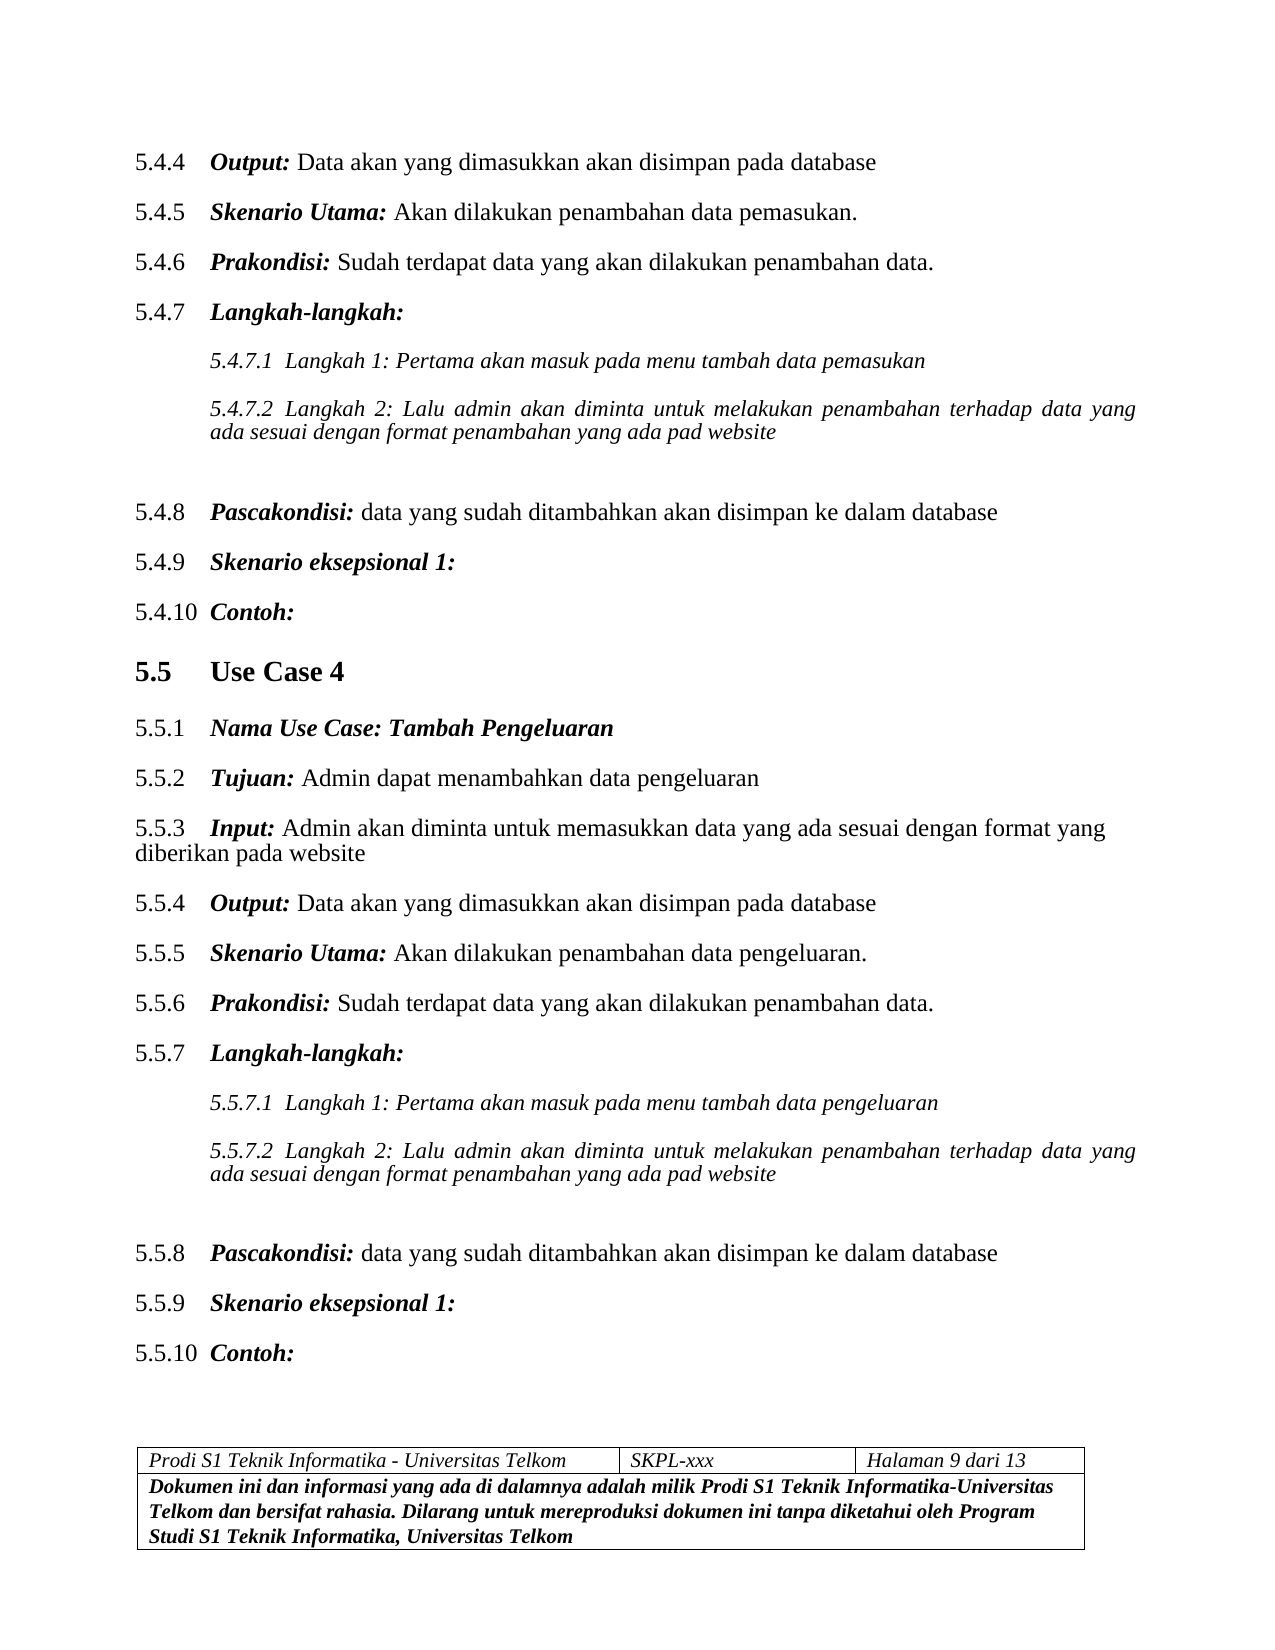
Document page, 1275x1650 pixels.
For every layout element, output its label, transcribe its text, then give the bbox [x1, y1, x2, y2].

subtitle Skenario Utama: Akan dilakukan penambahan data pengeluaran. [135, 942, 1140, 967]
subtitle Output: Data akan yang dimasukkan akan disimpan pada database [135, 892, 1140, 917]
subtitle Pascakondisi: data yang sudah ditambahkan akan disimpan ke dalam database [135, 1242, 1140, 1267]
subtitle Prakondisi: Sudah terdapat data yang akan dilakukan penambahan data. [135, 992, 1140, 1017]
subtitle Pascakondisi: data yang sudah ditambahkan akan disimpan ke dalam database [135, 500, 1140, 525]
subtitle Langkah-langkah: [135, 1042, 1140, 1067]
subtitle Skenario Utama: Akan dilakukan penambahan data pemasukan. [135, 200, 1140, 225]
subtitle Langkah 1: Pertama akan masuk pada menu tambah data pemasukan [210, 350, 1140, 373]
subtitle Nama Use Case: Tambah Pengeluaran [135, 717, 1140, 742]
subtitle Skenario eksepsional 1: [135, 1292, 1140, 1317]
subtitle Output: Data akan yang dimasukkan akan disimpan pada database [135, 150, 1140, 175]
subtitle Tujuan: Admin dapat menambahkan data pengeluaran [135, 767, 1140, 792]
subtitle Langkah 1: Pertama akan masuk pada menu tambah data pengeluaran [210, 1092, 1140, 1115]
subtitle Use Case 4 [135, 654, 1140, 688]
subtitle Skenario eksepsional 1: [135, 550, 1140, 575]
subtitle Contoh: [135, 600, 1140, 625]
subtitle Langkah 2: Lalu admin akan diminta untuk melakukan penambahan terhadap data yang ada sesuai dengan format penambahan yang ada pad website [210, 398, 1140, 444]
subtitle Langkah-langkah: [135, 300, 1140, 325]
subtitle Langkah 2: Lalu admin akan diminta untuk melakukan penambahan terhadap data yang ada sesuai dengan format penambahan yang ada pad website [210, 1140, 1140, 1186]
subtitle Input: Admin akan diminta untuk memasukkan data yang ada sesuai dengan format yang diberikan pada website [135, 817, 1140, 867]
subtitle Prakondisi: Sudah terdapat data yang akan dilakukan penambahan data. [135, 250, 1140, 275]
subtitle Contoh: [135, 1342, 1140, 1367]
